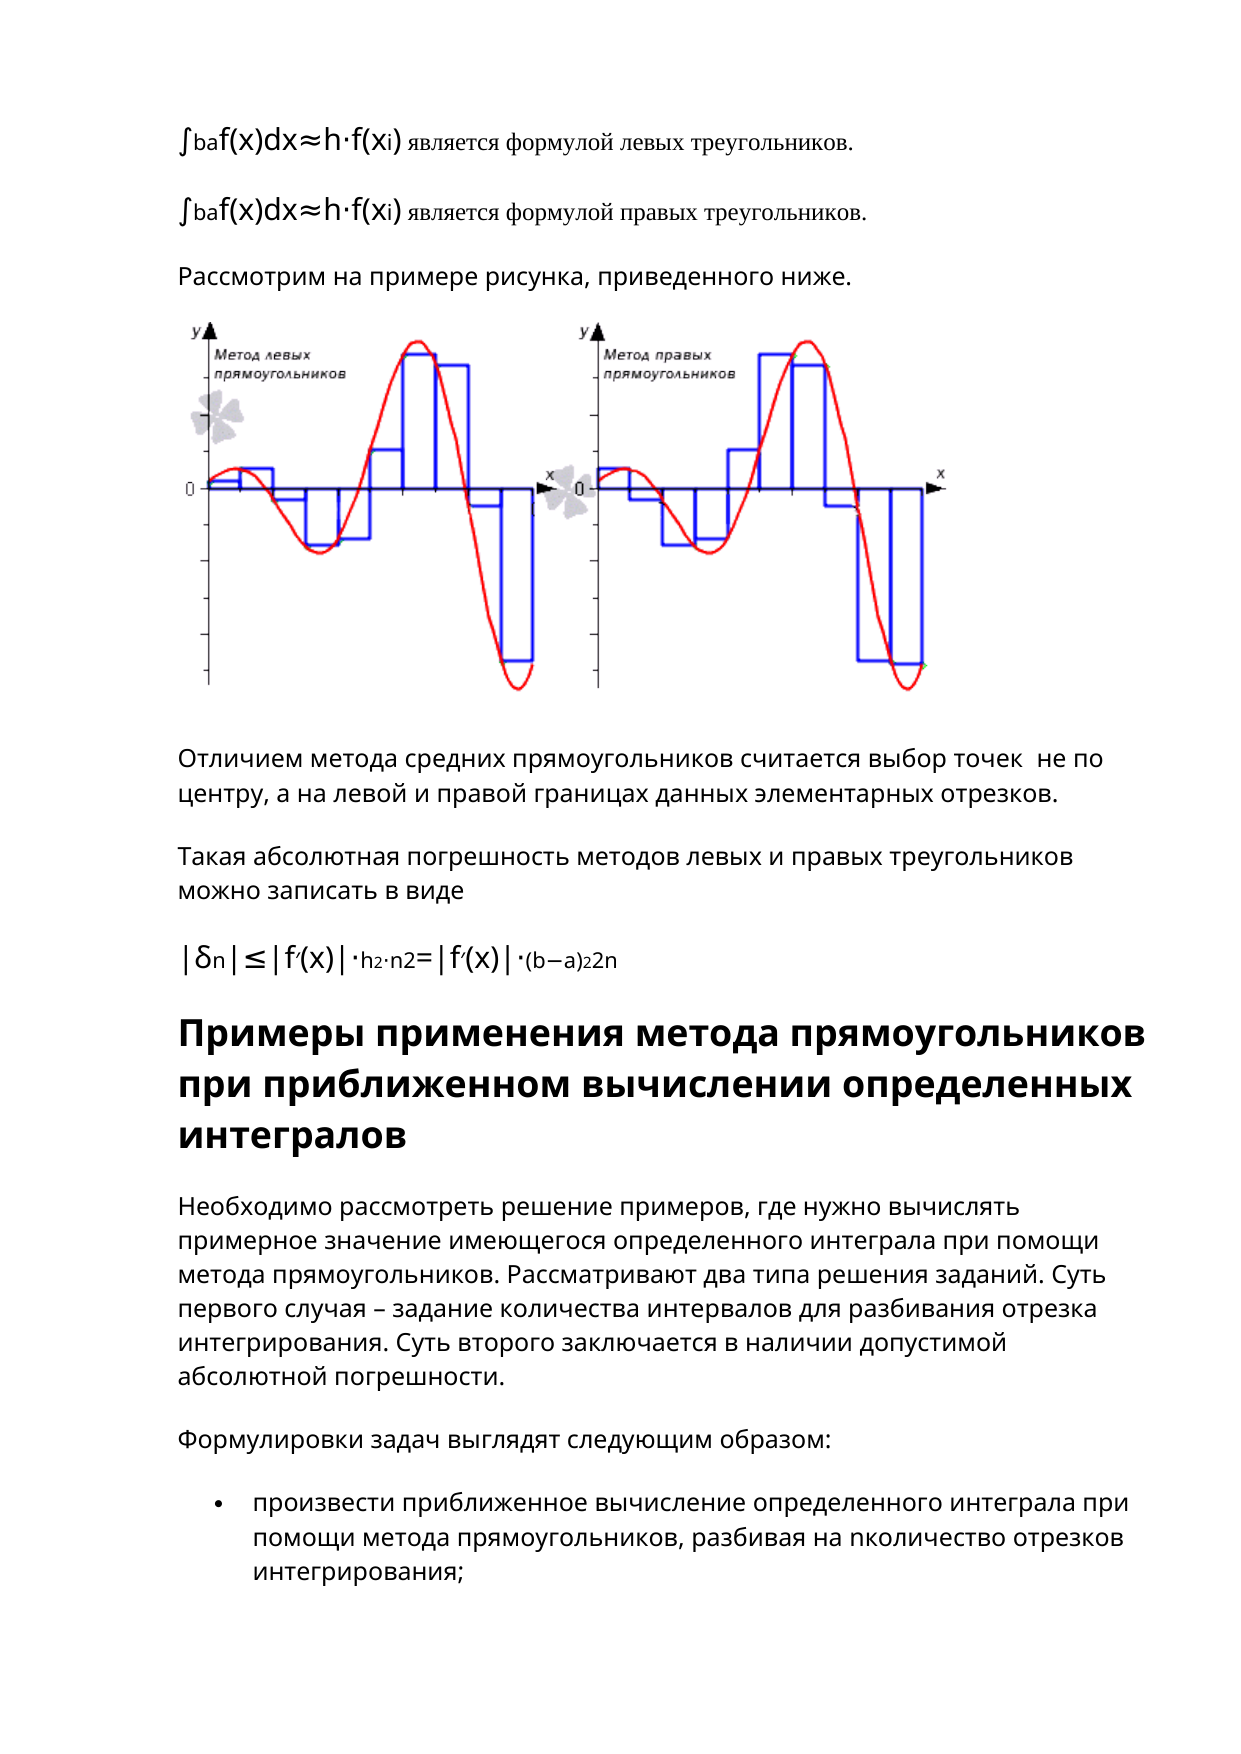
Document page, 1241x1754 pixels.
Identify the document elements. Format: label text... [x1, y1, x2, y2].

text Примеры применения метода прямоугольников при приближенном вычислении определенных интегралов [177, 1006, 1152, 1159]
text Необходимо рассмотреть решение примеров, где нужно вычислять примерное значение имеющегося определенного интеграла при помощи метода прямоугольников. Рассматривают два типа решения заданий. Суть первого случая – задание количества интервалов для разбивания отрезка интегрирования. Суть второго заключается в наличии допустимой абсолютной погрешности. [177, 1188, 1152, 1393]
text Такая абсолютная погрешность методов левых и правых треугольников можно записать в виде [177, 838, 1152, 907]
text Отличием метода средних прямоугольников считается выбор точек не по центру, а на левой и правой границах данных элементарных отрезков. [177, 741, 1152, 809]
list произвести приближенное вычисление определенного интеграла при помощи метода прямоугольников, разбивая на nколичество отрезков интегрирования; [215, 1485, 1152, 1587]
text ∫baf(x)dx≈h⋅f(xi) является формулой левых треугольников. [177, 118, 1152, 159]
text |δn|≤|f′(x)|⋅h2⋅n2=|f′(x)|⋅(b−a)22n [177, 936, 1152, 977]
picture [177, 322, 959, 712]
text ∫baf(x)dx≈h⋅f(xi) является формулой правых треугольников. [177, 188, 1152, 229]
text Рассмотрим на примере рисунка, приведенного ниже. [177, 259, 1152, 293]
text Формулировки задач выглядят следующим образом: [177, 1422, 1152, 1456]
